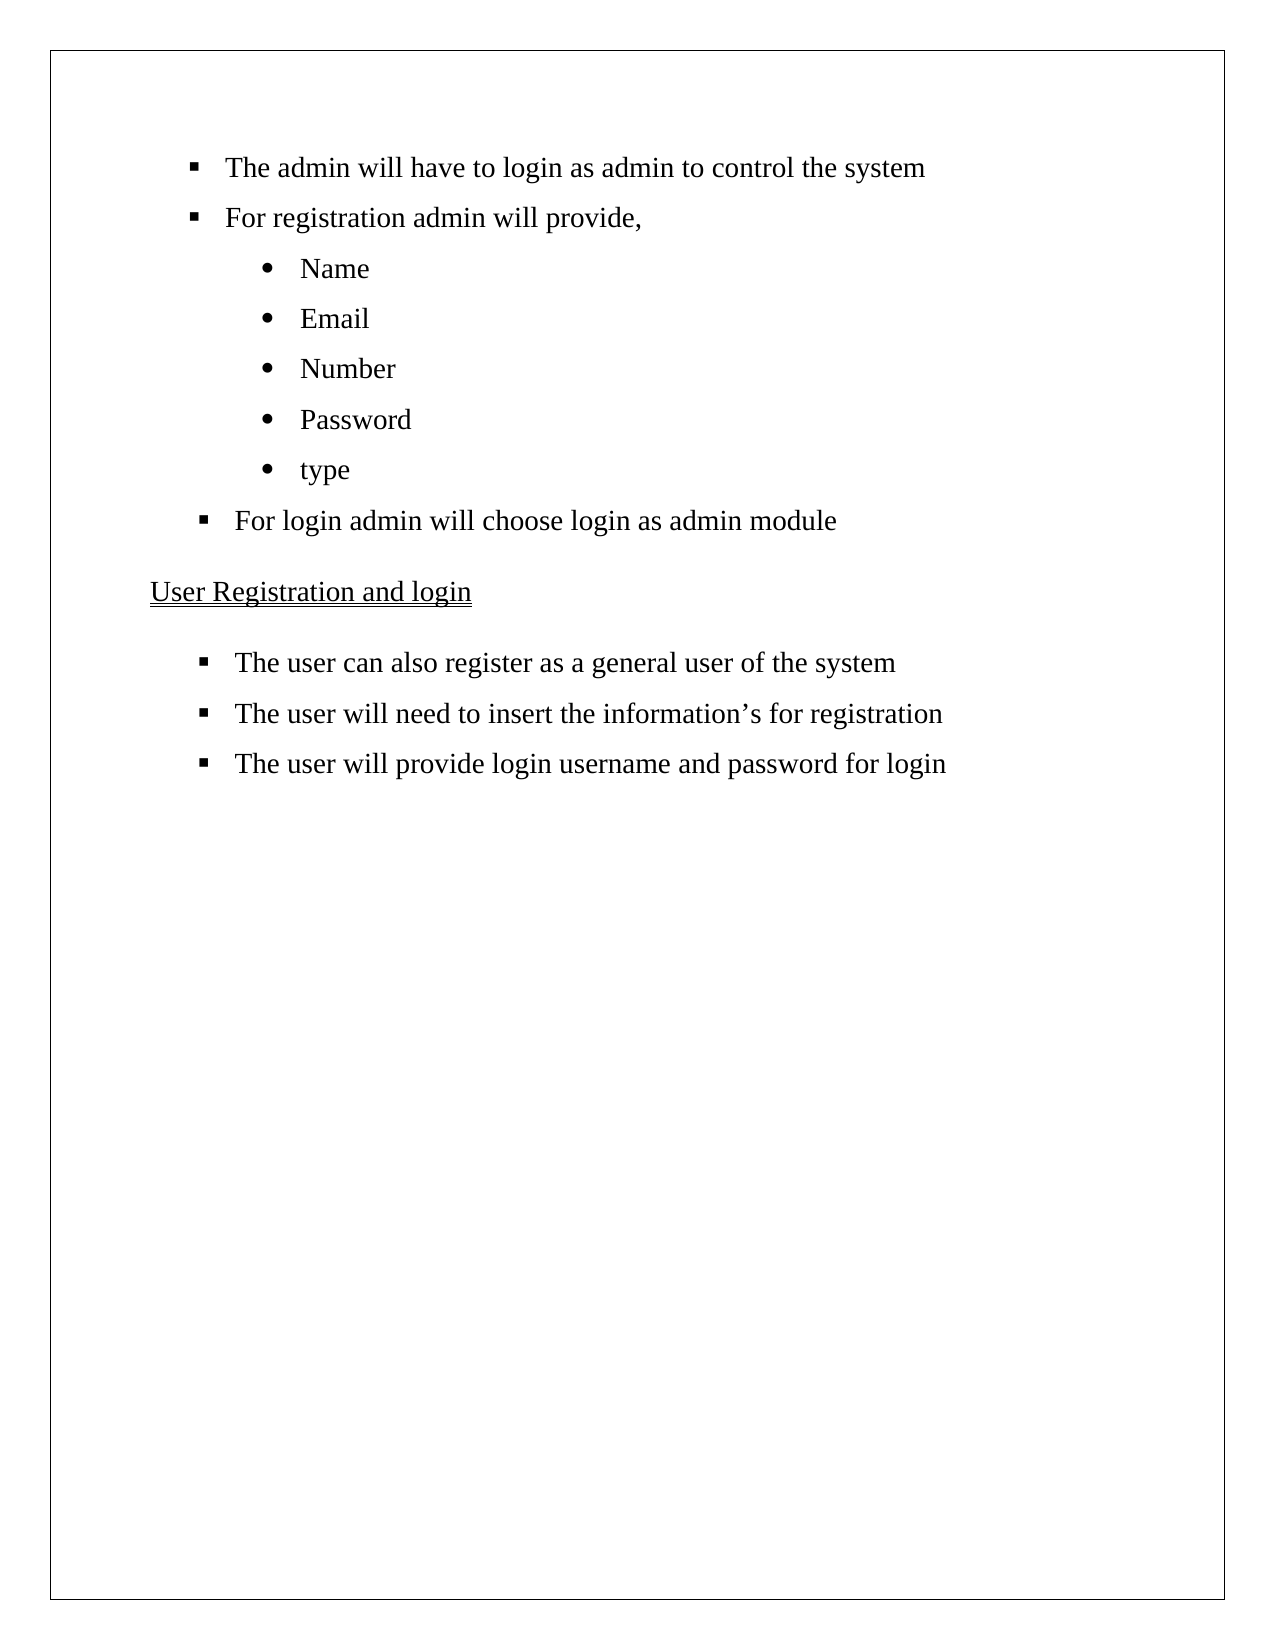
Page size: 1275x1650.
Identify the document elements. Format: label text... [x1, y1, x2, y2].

list The admin will have to login as admin to control the system [187, 150, 1125, 184]
list Password [262, 402, 1125, 436]
list Name [262, 251, 1125, 284]
list For login admin will choose login as admin module [197, 503, 1125, 537]
list Number [262, 352, 1125, 385]
list For registration admin will provide, [187, 200, 1125, 234]
list The user will provide login username and password for login [197, 746, 1125, 780]
list The user will need to insert the information’s for registration [197, 696, 1125, 729]
list The user can also register as a general user of the system [197, 645, 1125, 679]
list Email [262, 301, 1125, 335]
text User Registration and login [150, 574, 1125, 608]
list type [262, 452, 1125, 486]
